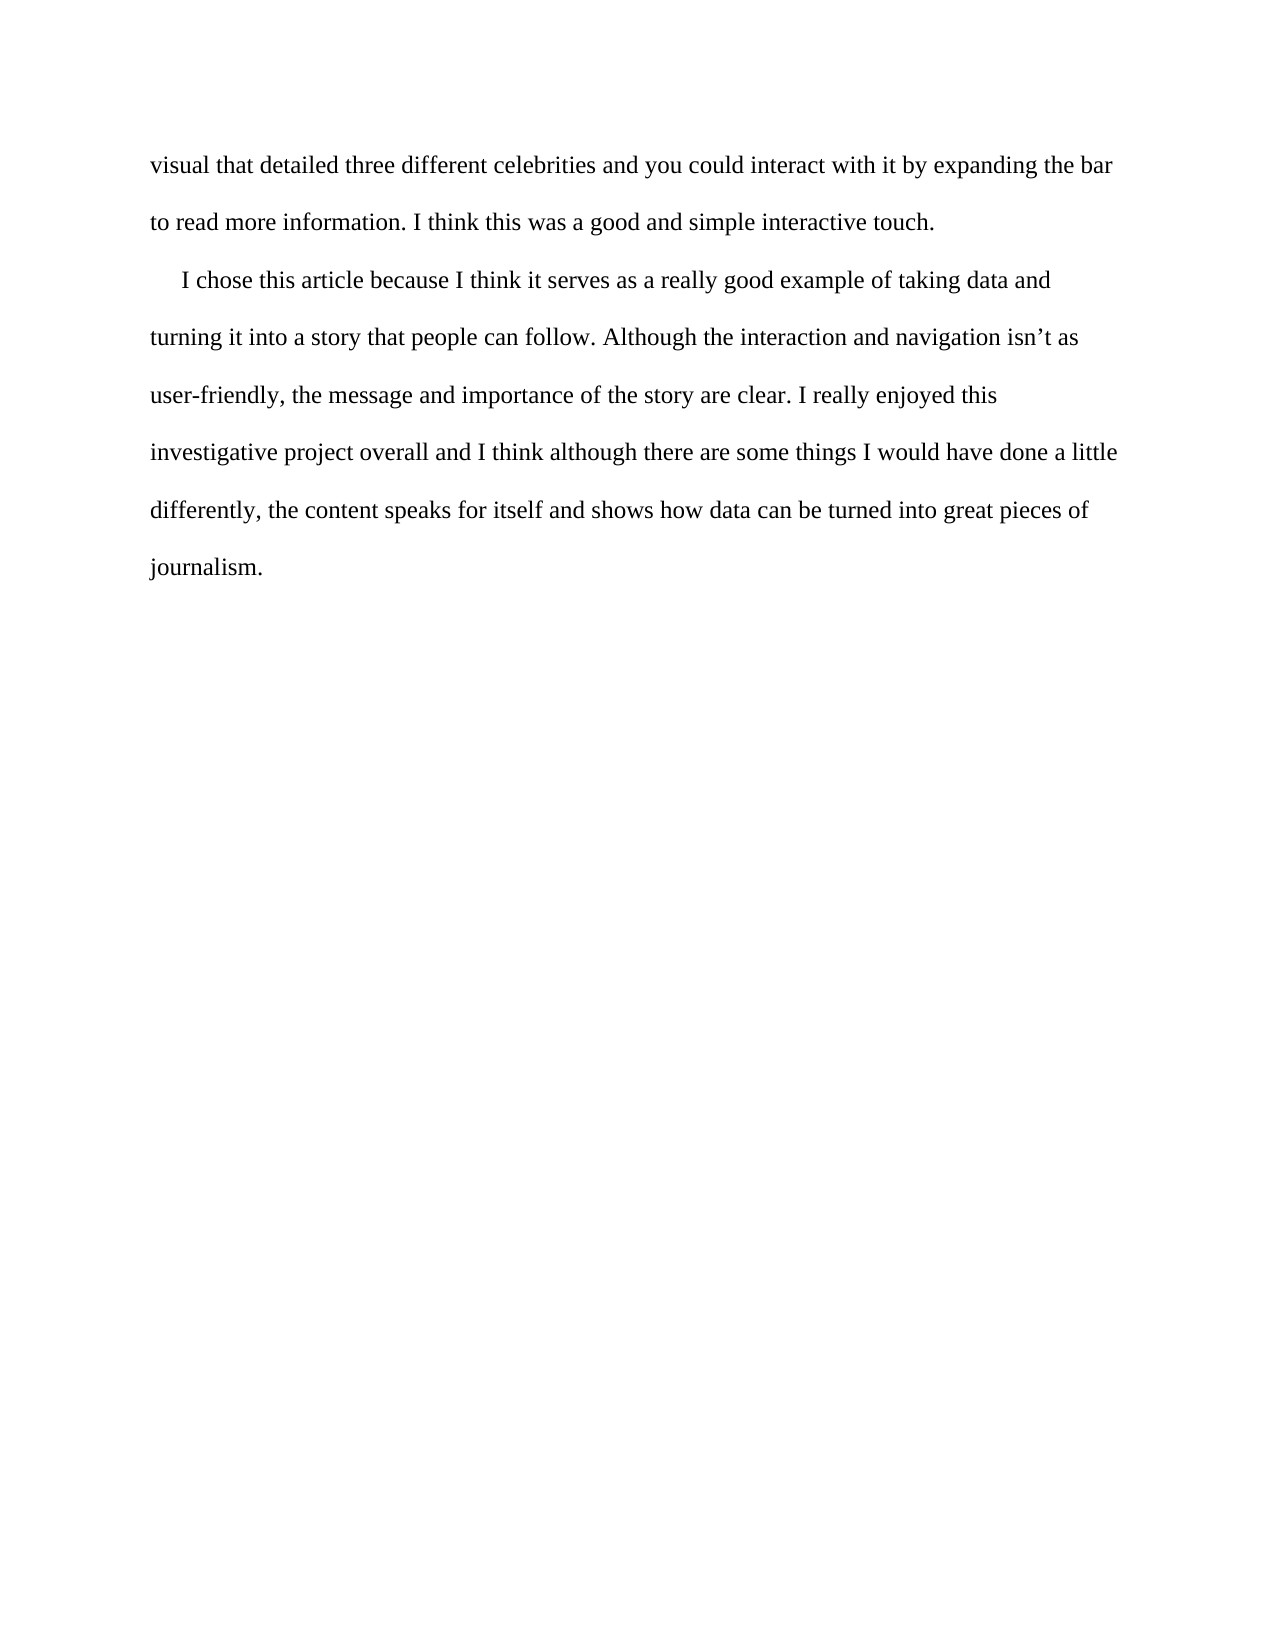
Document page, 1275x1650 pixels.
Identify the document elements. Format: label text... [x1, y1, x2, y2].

text I chose this article because I think it serves as a really good example of taking data and turning it into a story that people can follow. Although the interaction and navigation isn’t as user-friendly, the message and importance of the story are clear. I really enjoyed this investigative project overall and I think although there are some things I would have done a little differently, the content speaks for itself and shows how data can be turned into great pieces of journalism. [150, 265, 1125, 581]
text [150, 150, 1125, 236]
